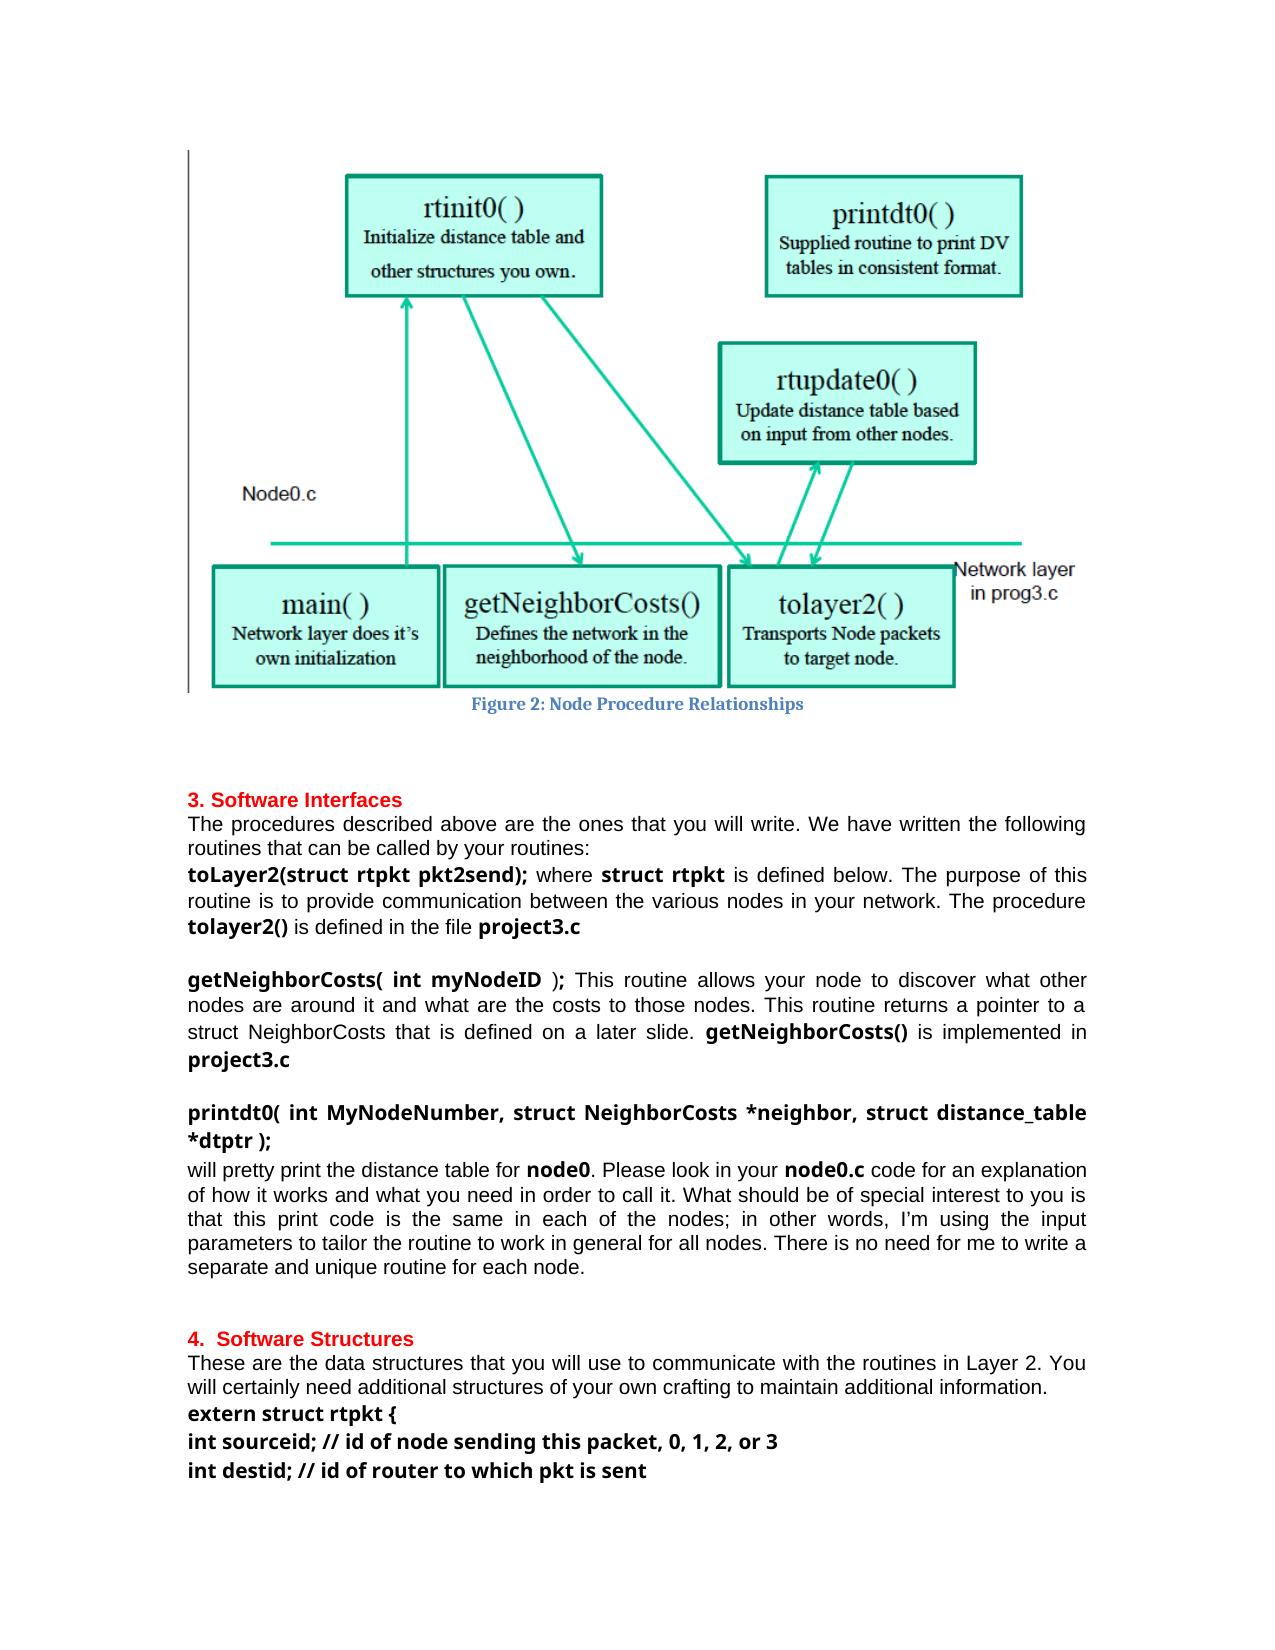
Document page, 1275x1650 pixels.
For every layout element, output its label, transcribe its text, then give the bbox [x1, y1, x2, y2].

text int destid; // id of router to which pkt is sent [187, 1456, 1087, 1484]
text 3. Software Interfaces [187, 788, 1087, 812]
text extern struct rtpkt { [187, 1399, 1087, 1427]
text will pretty print the distance table for node0. Please look in your node0.c code for an explanation of how it works and what you need in order to call it. What should be of special interest to you is that this print code is the same in each of the nodes; in other words, I’m using the input parameters to tailor the routine to work in general for all nodes. There is no need for me to write a separate and unique routine for each node. [187, 1155, 1087, 1279]
text Figure 2: Node Procedure Relationships [187, 693, 1087, 714]
text toLayer2(struct rtpkt pkt2send); where struct rtpkt is defined below. The purpose of this routine is to provide communication between the various nodes in your network. The procedure tolayer2() is defined in the file project3.c [187, 860, 1087, 941]
picture [187, 150, 1088, 693]
text 4. Software Structures [187, 1327, 1087, 1351]
text The procedures described above are the ones that you will write. We have written the following routines that can be called by your routines: [187, 812, 1087, 860]
text int sourceid; // id of node sending this packet, 0, 1, 2, or 3 [187, 1427, 1087, 1456]
text printdt0( int MyNodeNumber, struct NeighborCosts *neighbor, struct distance_table *dtptr ); [187, 1098, 1087, 1155]
text getNeighborCosts( int myNodeID ); This routine allows your node to discover what other nodes are around it and what are the costs to those nodes. This routine returns a pointer to a struct NeighborCosts that is defined on a later slide. getNeighborCosts() is implemented in project3.c [187, 965, 1087, 1074]
text These are the data structures that you will use to communicate with the routines in Layer 2. You will certainly need additional structures of your own crafting to maintain additional information. [187, 1351, 1087, 1399]
